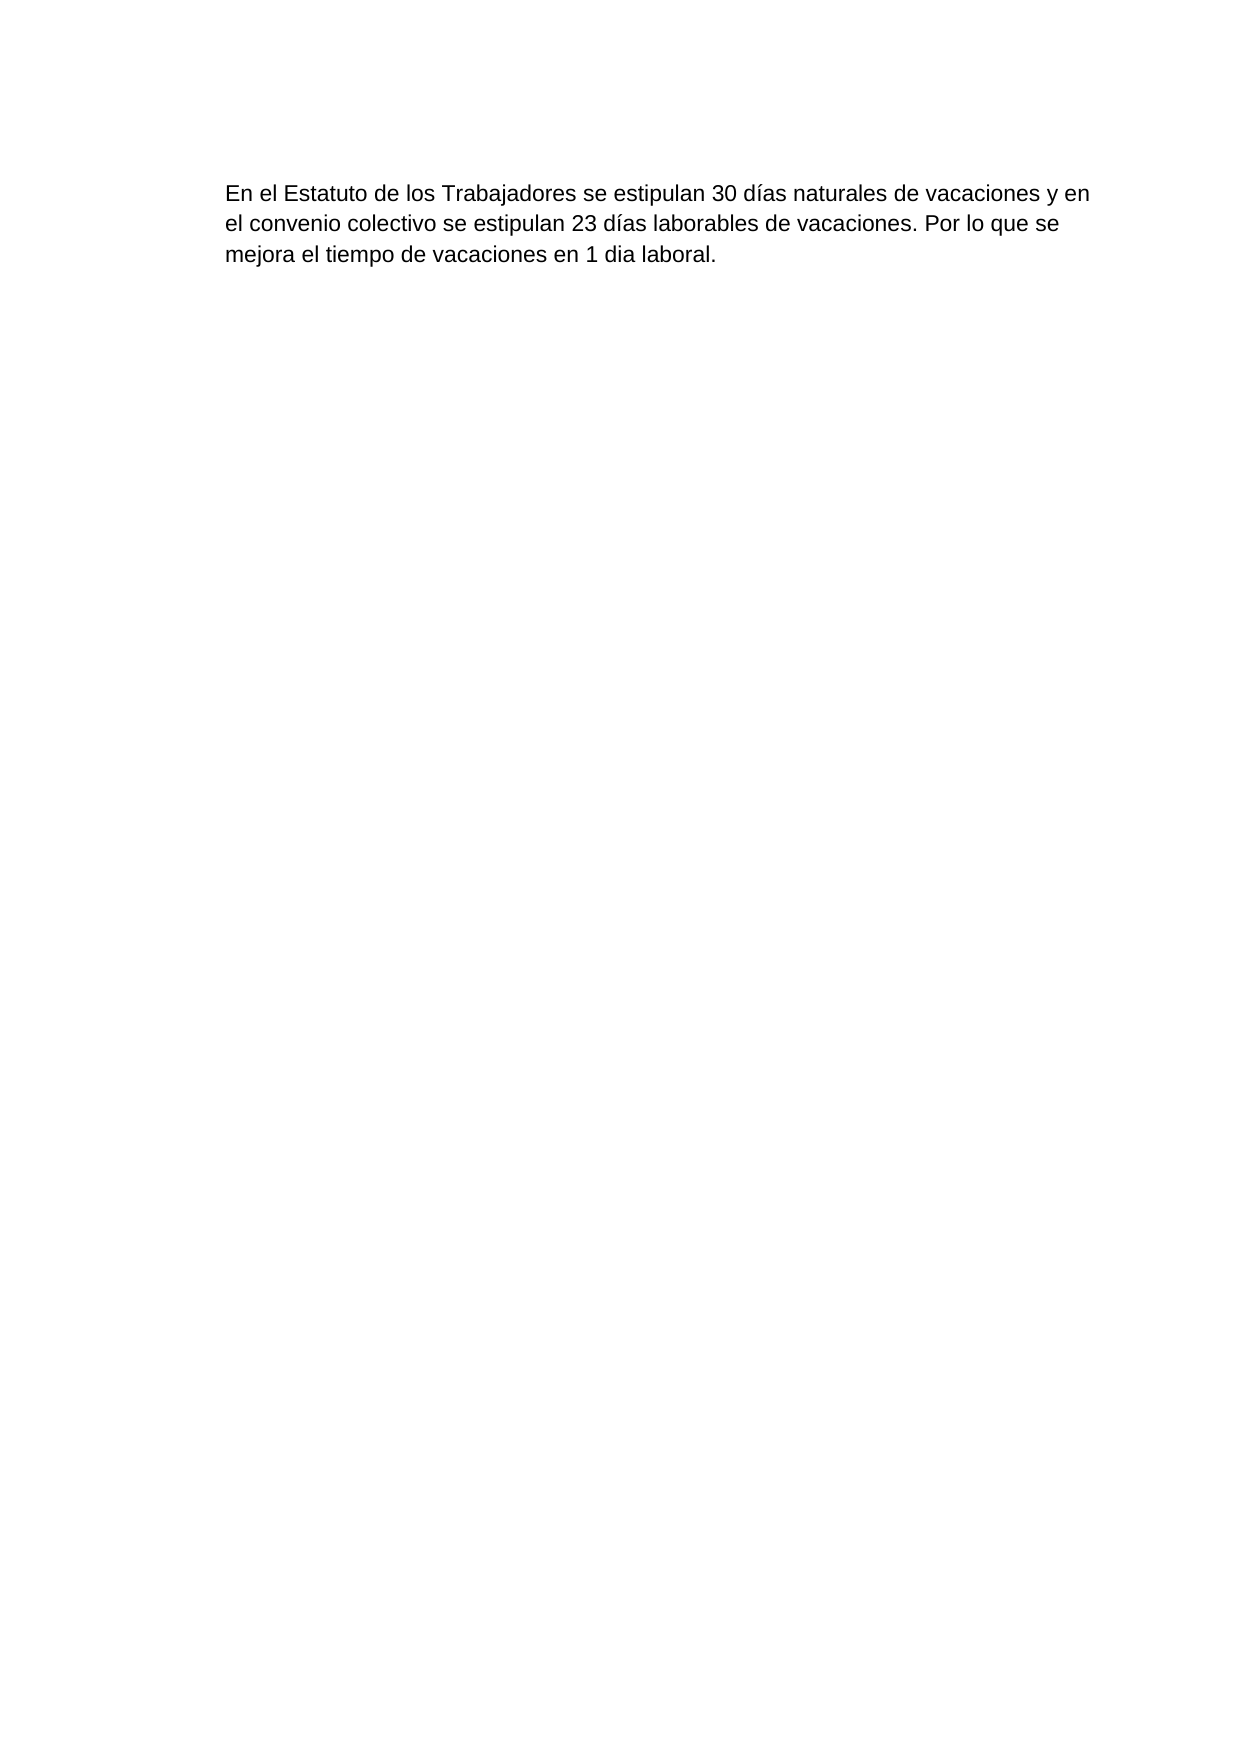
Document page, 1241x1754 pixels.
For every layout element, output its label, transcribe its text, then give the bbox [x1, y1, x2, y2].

text En el Estatuto de los Trabajadores se estipulan 30 días naturales de vacaciones y en el convenio colectivo se estipulan 23 días laborables de vacaciones. Por lo que se mejora el tiempo de vacaciones en 1 dia laboral. [150, 180, 1090, 267]
